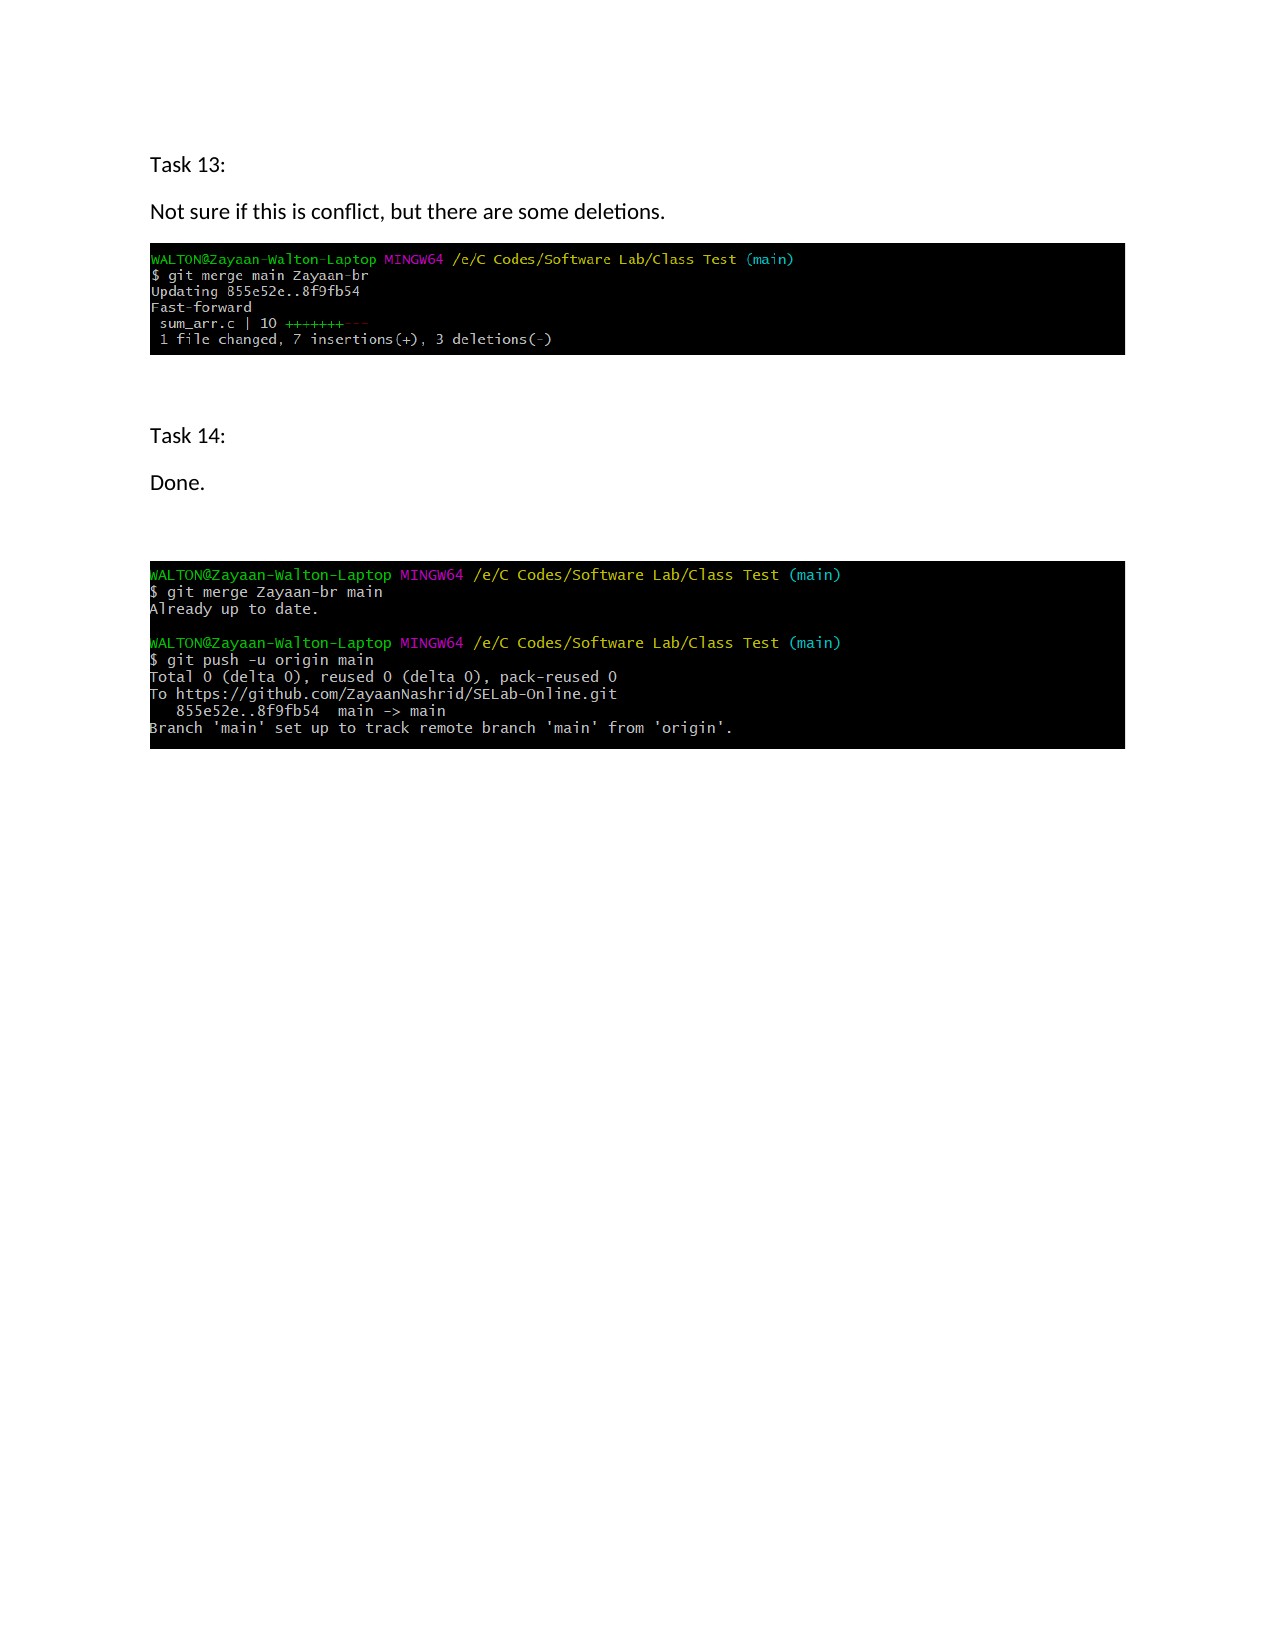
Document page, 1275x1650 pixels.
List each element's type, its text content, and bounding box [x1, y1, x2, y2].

text Done. [150, 468, 1125, 496]
text Not sure if this is conflict, but there are some deletions. [150, 197, 1125, 225]
picture [150, 561, 1125, 749]
picture [150, 243, 1125, 355]
text Task 14: [150, 421, 1125, 449]
text Task 13: [150, 150, 1125, 178]
